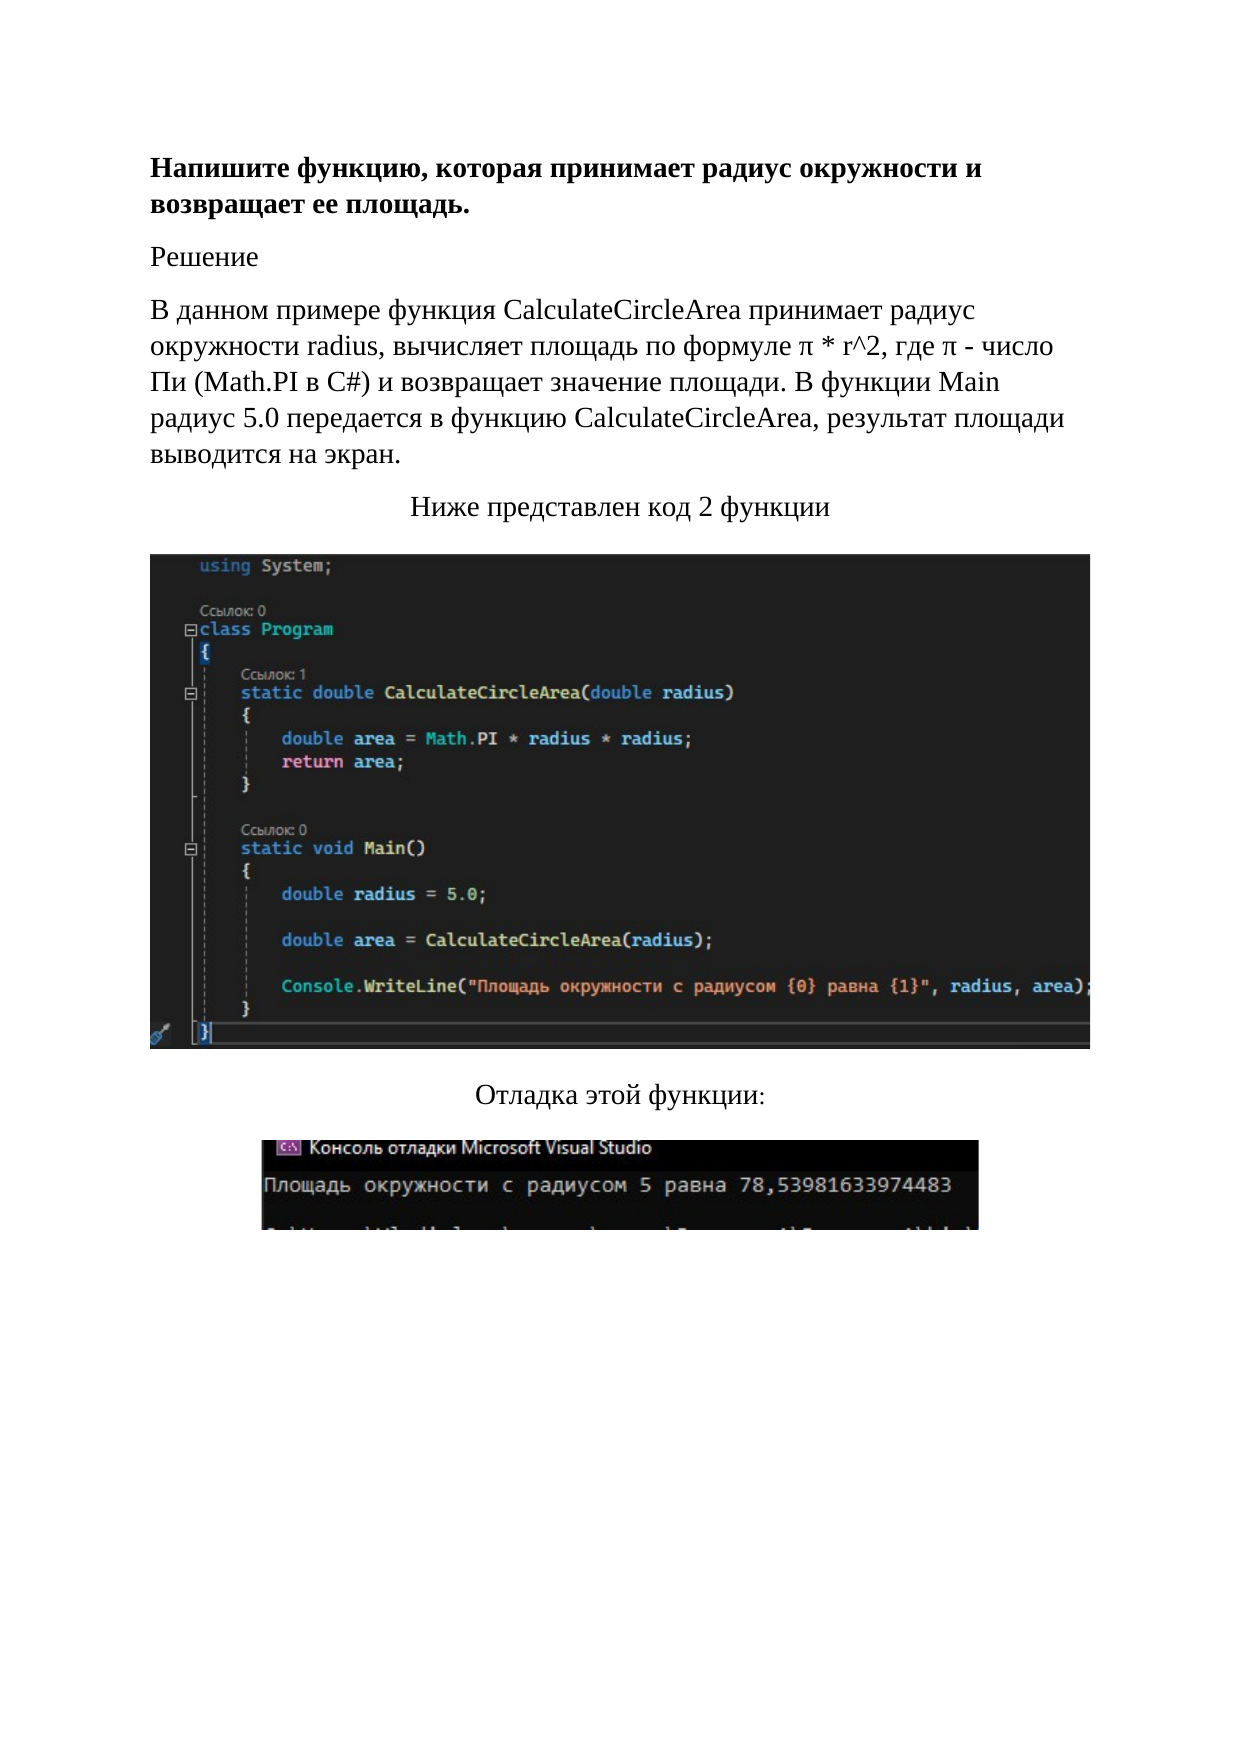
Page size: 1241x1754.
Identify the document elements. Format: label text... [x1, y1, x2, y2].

text В данном примере функция CalculateCircleArea принимает радиус окружности radius, вычисляет площадь по формуле π * r^2, где π - число Пи (Math.PI в C#) и возвращает значение площади. В функции Main радиус 5.0 передается в функцию CalculateCircleArea, результат площади выводится на экран. [150, 292, 1090, 470]
text Напишите функцию, которая принимает радиус окружности и возвращает ее площадь. [150, 150, 1090, 220]
picture [261, 1140, 979, 1230]
text Отладка этой функции: [150, 1077, 1090, 1111]
picture [150, 554, 1091, 1049]
text Решение [150, 239, 1090, 272]
text Ниже представлен код 2 функции [150, 489, 1090, 523]
